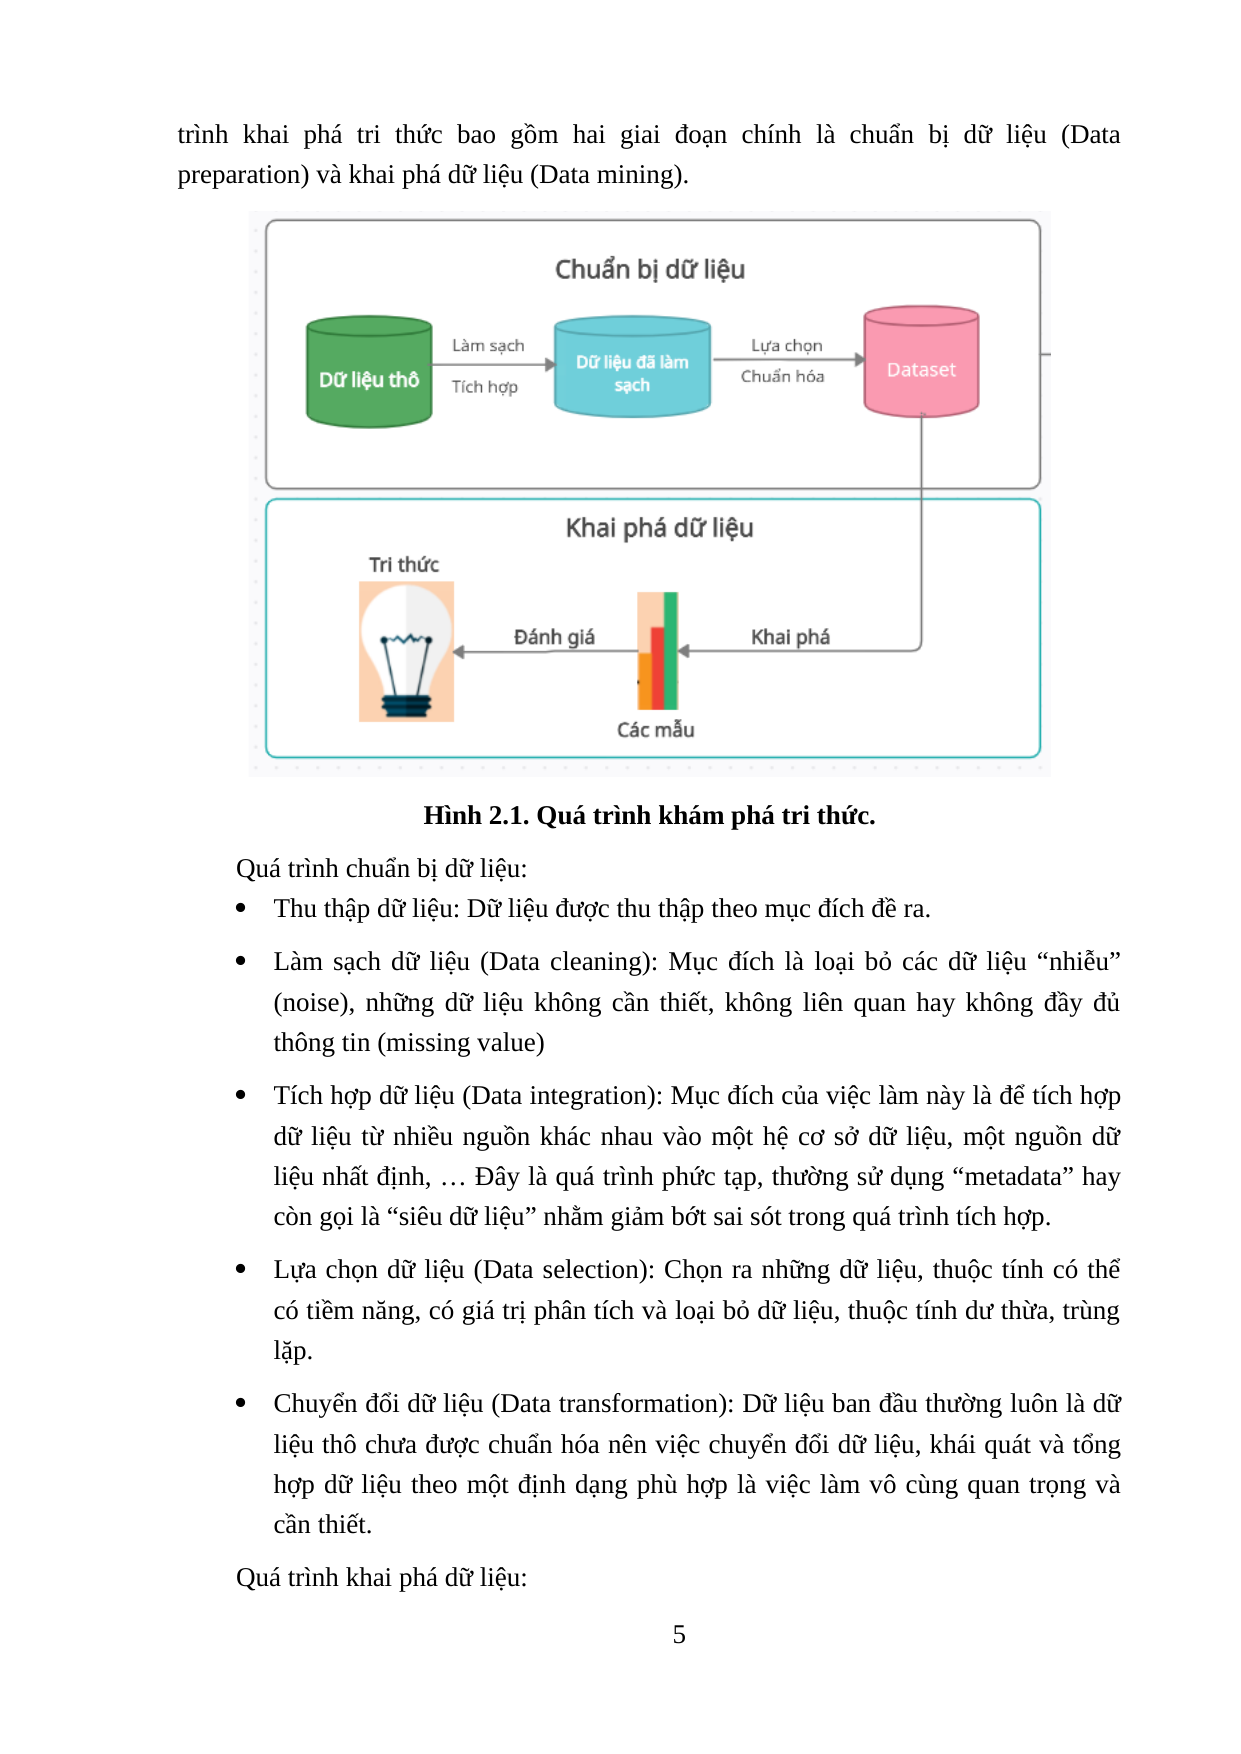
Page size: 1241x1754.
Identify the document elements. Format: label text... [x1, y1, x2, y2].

list Chuyển đổi dữ liệu (Data transformation): Dữ liệu ban đầu thường luôn là dữ liệu thô chưa được chuẩn hóa nên việc chuyển đổi dữ liệu, khái quát và tổng hợp dữ liệu theo một định dạng phù hợp là việc làm vô cùng quan trọng và cần thiết. [236, 1387, 1122, 1540]
list Lựa chọn dữ liệu (Data selection): Chọn ra những dữ liệu, thuộc tính có thể có tiềm năng, có giá trị phân tích và loại bỏ dữ liệu, thuộc tính dư thừa, trùng lặp. [236, 1253, 1122, 1365]
text Quá trình khám phá tri thức. [177, 799, 1122, 830]
text Quá trình khai phá dữ liệu: [177, 1561, 1122, 1593]
list Tích hợp dữ liệu (Data integration): Mục đích của việc làm này là để tích hợp dữ liệu từ nhiều nguồn khác nhau vào một hệ cơ sở dữ liệu, một nguồn dữ liệu nhất định, … Đây là quá trình phức tạp, thường sử dụng “metadata” hay còn gọi là “siêu dữ liệu” nhằm giảm bớt sai sót trong quá trình tích hợp. [236, 1079, 1122, 1232]
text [177, 118, 1122, 190]
text Quá trình chuẩn bị dữ liệu: [177, 852, 1122, 883]
list Làm sạch dữ liệu (Data cleaning): Mục đích là loại bỏ các dữ liệu “nhiễu” (noise), những dữ liệu không cần thiết, không liên quan hay không đầy đủ thông tin (missing value) [236, 945, 1122, 1057]
list Thu thập dữ liệu: Dữ liệu được thu thập theo mục đích đề ra. [236, 892, 1122, 923]
picture [248, 211, 1051, 777]
